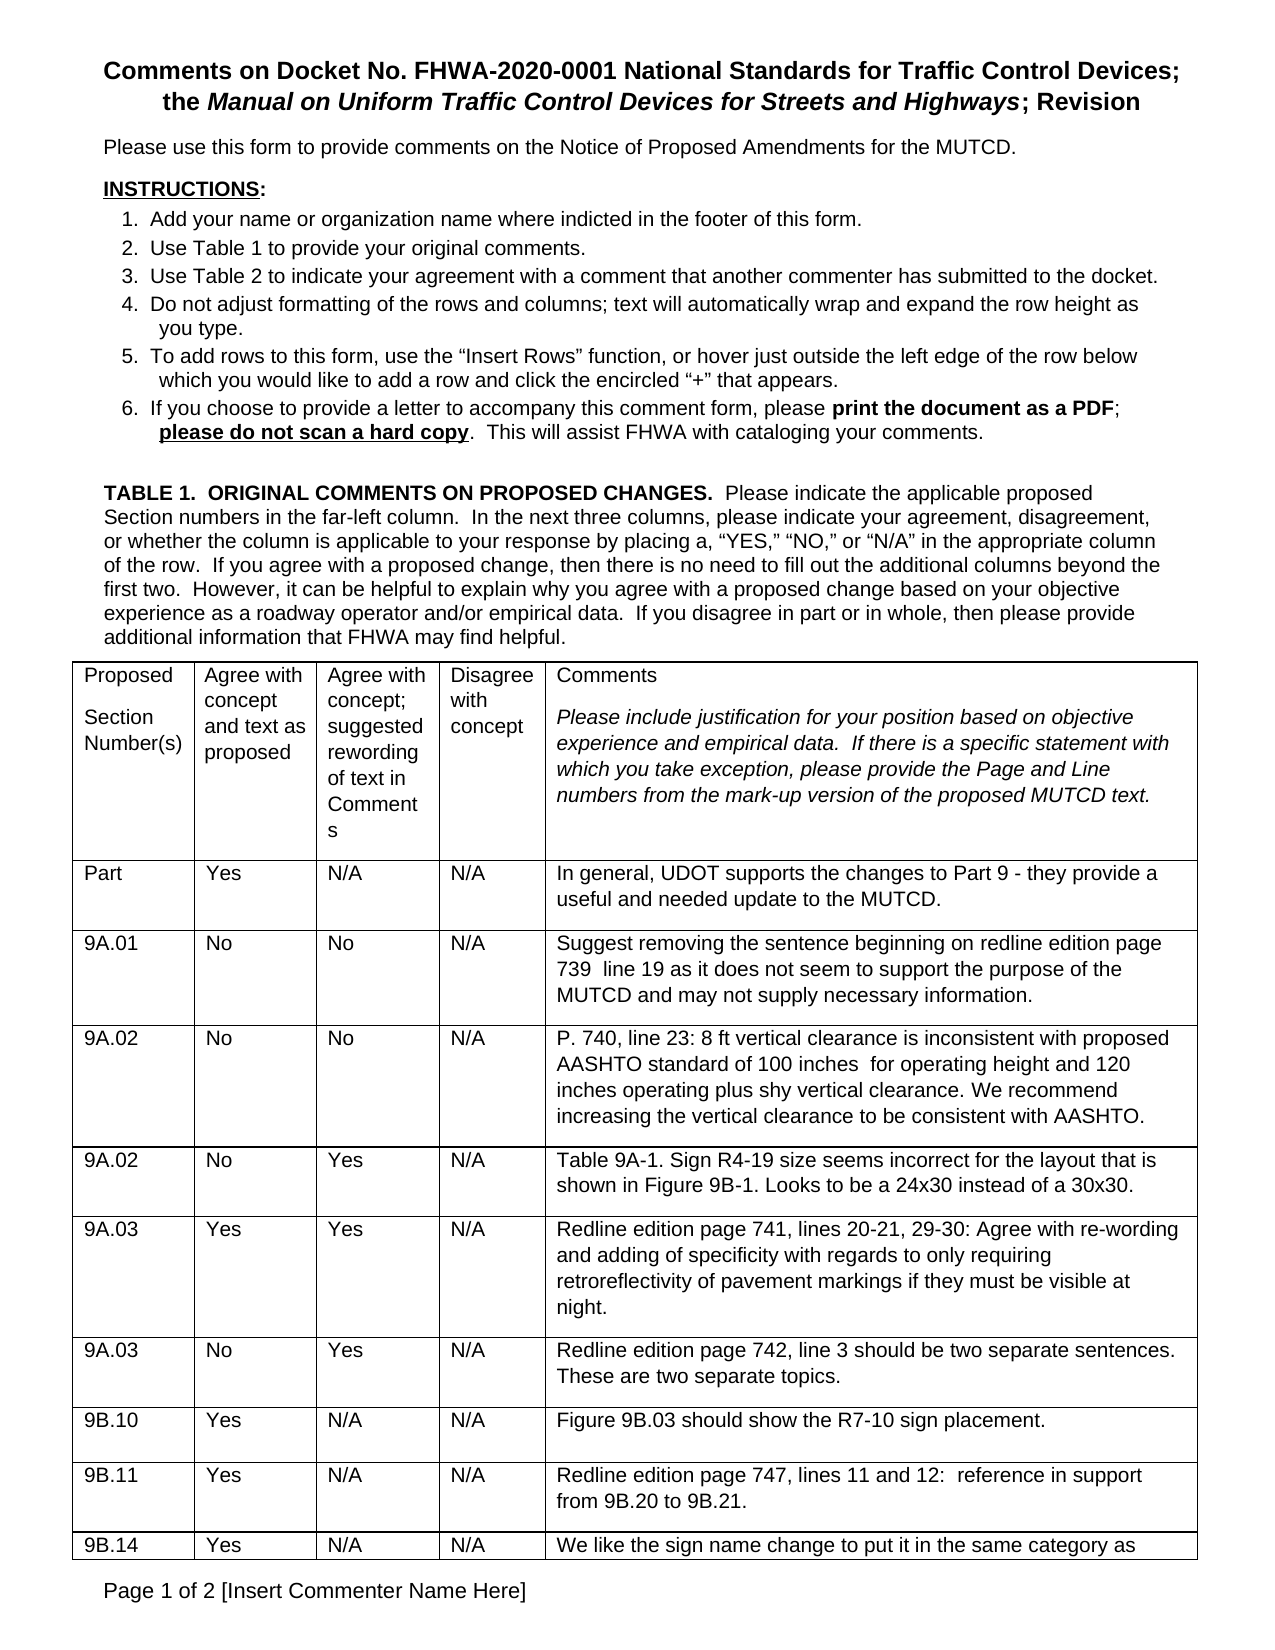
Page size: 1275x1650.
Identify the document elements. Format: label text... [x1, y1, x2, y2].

table_cell N/A [440, 1463, 545, 1531]
table_cell N/A [440, 1338, 545, 1407]
table_cell Redline edition page 741, lines 20-21, 29-30: Agree with re-wording and adding of specificity with regards to only requiring retroreflectivity of pavement markings if they must be visible at night. [546, 1217, 1197, 1337]
table_cell N/A [440, 1026, 545, 1146]
table_cell 9A.03 [73, 1338, 194, 1407]
list Use Table 2 to indicate your agreement with a comment that another commenter has submitted to the docket. [121, 263, 1171, 287]
table_header Comments Please include justification for your position based on objective experience and empirical data. If there is a specific statement with which you take exception, please provide the Page and Line numbers from the mark-up version of the proposed MUTCD text. [546, 663, 1197, 860]
text Please use this form to provide comments on the Notice of Proposed Amendments for the MUTCD. [103, 135, 1171, 159]
table_cell Redline edition page 742, line 3 should be two separate sentences. These are two separate topics. [546, 1338, 1197, 1407]
table_cell Yes [195, 1408, 316, 1462]
text TABLE 1. ORIGINAL COMMENTS ON PROPOSED CHANGES. Please indicate the applicable proposed Section numbers in the far-left column. In the next three columns, please indicate your agreement, disagreement, or whether the column is applicable to your response by placing a, “YES,” “NO,” or “N/A” in the appropriate column of the row. If you agree with a proposed change, then there is no need to fill out the additional columns beyond the first two. However, it can be helpful to explain why you agree with a proposed change based on your objective experience as a roadway operator and/or empirical data. If you disagree in part or in whole, then please provide additional information that FHWA may find helpful. [103, 481, 1162, 649]
table_cell In general, UDOT supports the changes to Part 9 - they provide a useful and needed update to the MUTCD. [546, 861, 1197, 930]
table_cell Yes [195, 861, 316, 930]
table_cell 9A.02 [73, 1148, 194, 1216]
list Use Table 1 to provide your original comments. [121, 235, 1171, 259]
table_cell Figure 9B.03 should show the R7-10 sign placement. [546, 1408, 1197, 1462]
list Add your name or organization name where indicted in the footer of this form. [121, 207, 1171, 231]
table_cell N/A [317, 1533, 439, 1559]
table_cell N/A [440, 1148, 545, 1216]
table_cell Yes [317, 1338, 439, 1407]
table_cell No [317, 931, 439, 1025]
table_cell Yes [317, 1217, 439, 1337]
list If you choose to provide a letter to accompany this comment form, please print the document as a PDF; please do not scan a hard copy. This will assist FHWA with cataloging your comments. [121, 396, 1172, 444]
table_cell N/A [317, 861, 439, 930]
table_header Agree with concept; suggested rewording of text in Comments [317, 663, 439, 860]
list To add rows to this form, use the “Insert Rows” function, or hover just outside the left edge of the row below which you would like to add a row and click the encircled “+” that appears. [121, 344, 1172, 392]
table_cell Table 9A-1. Sign R4-19 size seems incorrect for the layout that is shown in Figure 9B-1. Looks to be a 24x30 instead of a 30x30. [546, 1148, 1197, 1216]
table_cell Yes [195, 1463, 316, 1531]
table_cell Suggest removing the sentence beginning on redline edition page 739 line 19 as it does not seem to support the purpose of the MUTCD and may not supply necessary information. [546, 931, 1197, 1025]
table_cell N/A [440, 1533, 545, 1559]
table_cell N/A [440, 861, 545, 930]
table_cell N/A [317, 1463, 439, 1531]
table_header Agree with concept and text as proposed [195, 663, 316, 860]
list Do not adjust formatting of the rows and columns; text will automatically wrap and expand the row height as you type. [121, 292, 1171, 339]
table_cell No [317, 1026, 439, 1146]
table_header Proposed Section Number(s) [73, 663, 194, 860]
table_cell Yes [317, 1148, 439, 1216]
table_cell 9B.14 [73, 1533, 194, 1559]
table_cell No [195, 931, 316, 1025]
table_cell P. 740, line 23: 8 ft vertical clearance is inconsistent with proposed AASHTO standard of 100 inches for operating height and 120 inches operating plus shy vertical clearance. We recommend increasing the vertical clearance to be consistent with AASHTO. [546, 1026, 1197, 1146]
table_cell 9A.01 [73, 931, 194, 1025]
table_cell No [195, 1148, 316, 1216]
table_cell N/A [440, 931, 545, 1025]
table_cell 9A.02 [73, 1026, 194, 1146]
table_header Disagree with concept [440, 663, 545, 860]
table_cell N/A [440, 1408, 545, 1462]
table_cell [546, 1533, 1197, 1559]
table_cell Yes [195, 1533, 316, 1559]
table_cell Yes [195, 1217, 316, 1337]
table_cell No [195, 1026, 316, 1146]
table_cell No [195, 1338, 316, 1407]
table_cell N/A [317, 1408, 439, 1462]
table_cell N/A [440, 1217, 545, 1337]
table_cell 9B.11 [73, 1463, 194, 1531]
text INSTRUCTIONS: [103, 177, 1172, 201]
table_cell Part [73, 861, 194, 930]
table_cell 9A.03 [73, 1217, 194, 1337]
table_cell 9B.10 [73, 1408, 194, 1462]
table_cell Redline edition page 747, lines 11 and 12: reference in support from 9B.20 to 9B.21. [546, 1463, 1197, 1531]
